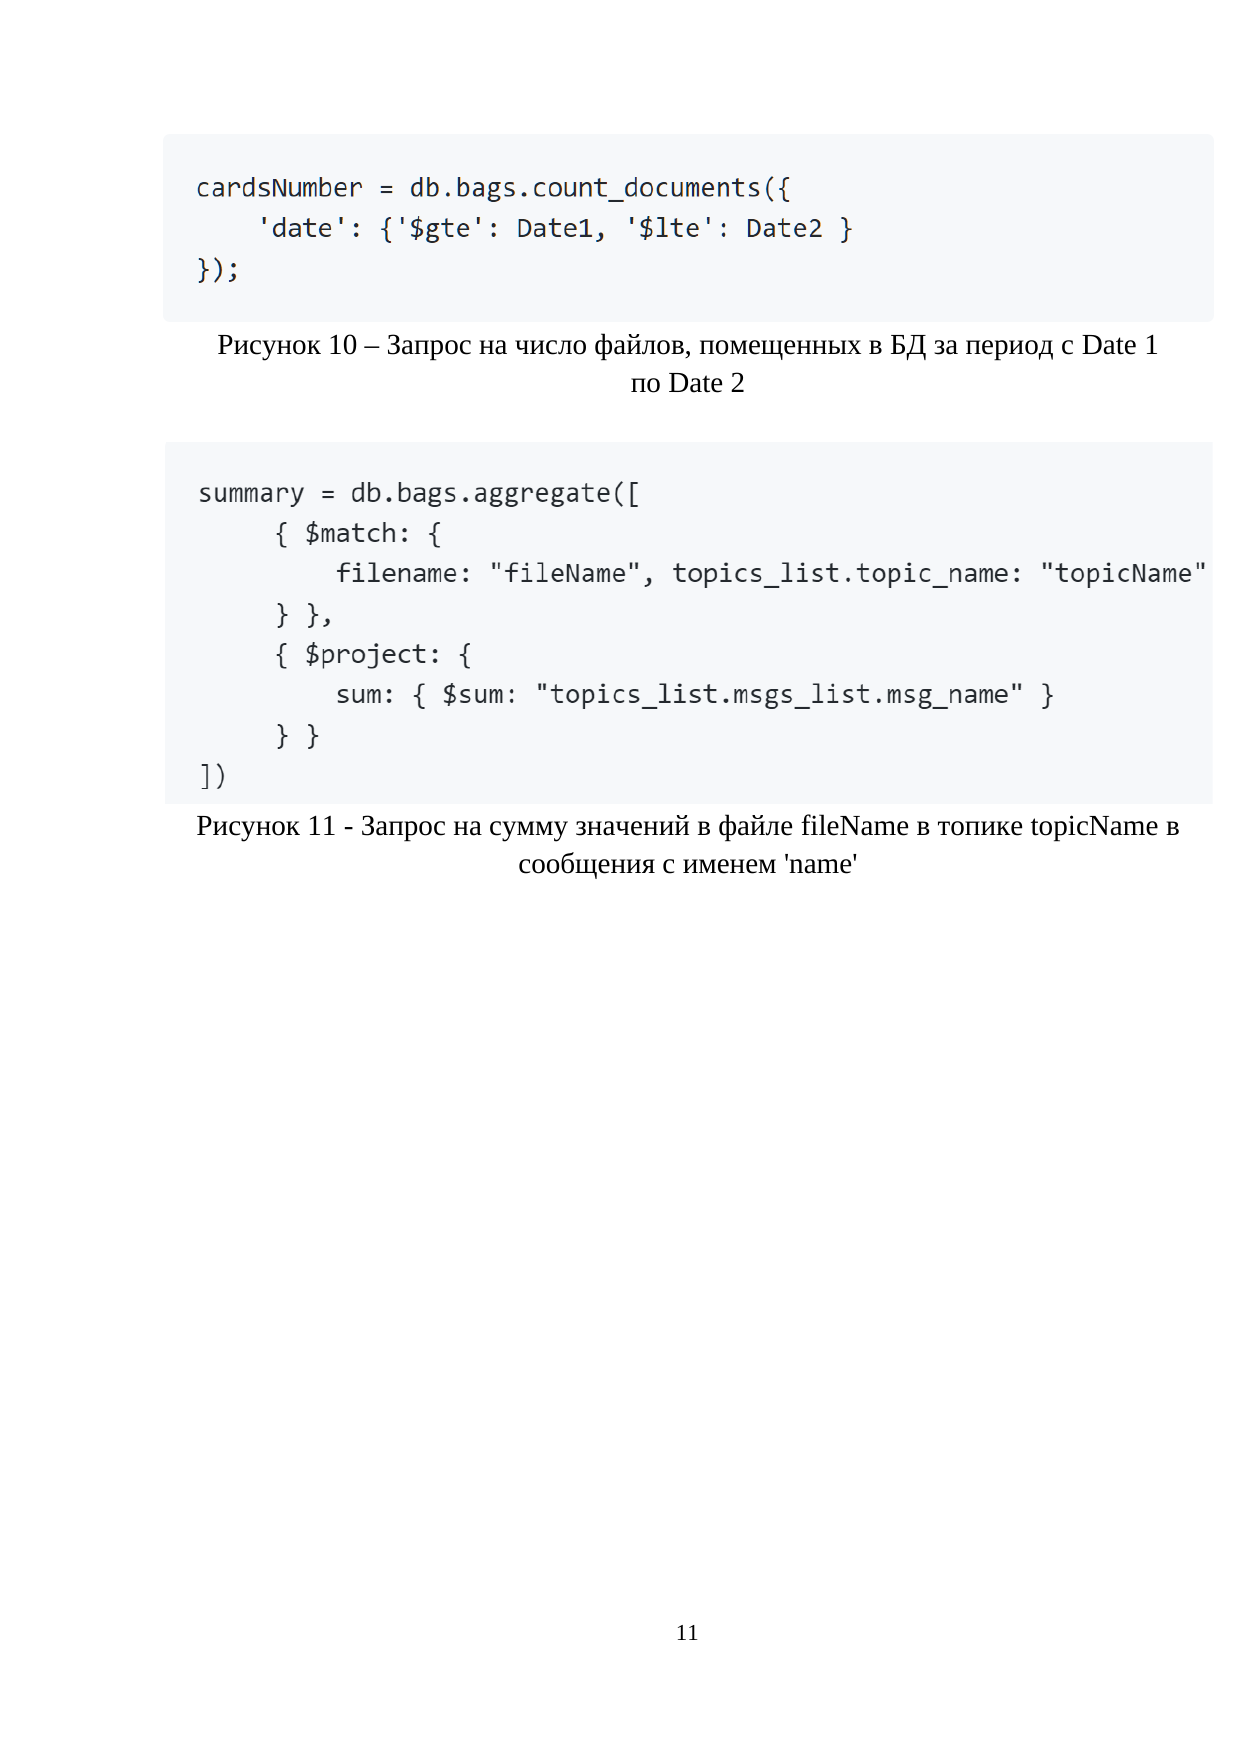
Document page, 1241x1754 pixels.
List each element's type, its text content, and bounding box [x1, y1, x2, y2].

text Рисунок 10 – Запрос на число файлов, помещенных в БД за период с Date 1 [156, 327, 1219, 361]
text Рисунок 11 - Запрос на сумму значений в файле fileName в топике topicName в сообщения с именем 'name' [156, 808, 1219, 880]
text по Date 2 [156, 366, 1219, 399]
picture [156, 133, 1220, 324]
picture [163, 442, 1213, 804]
